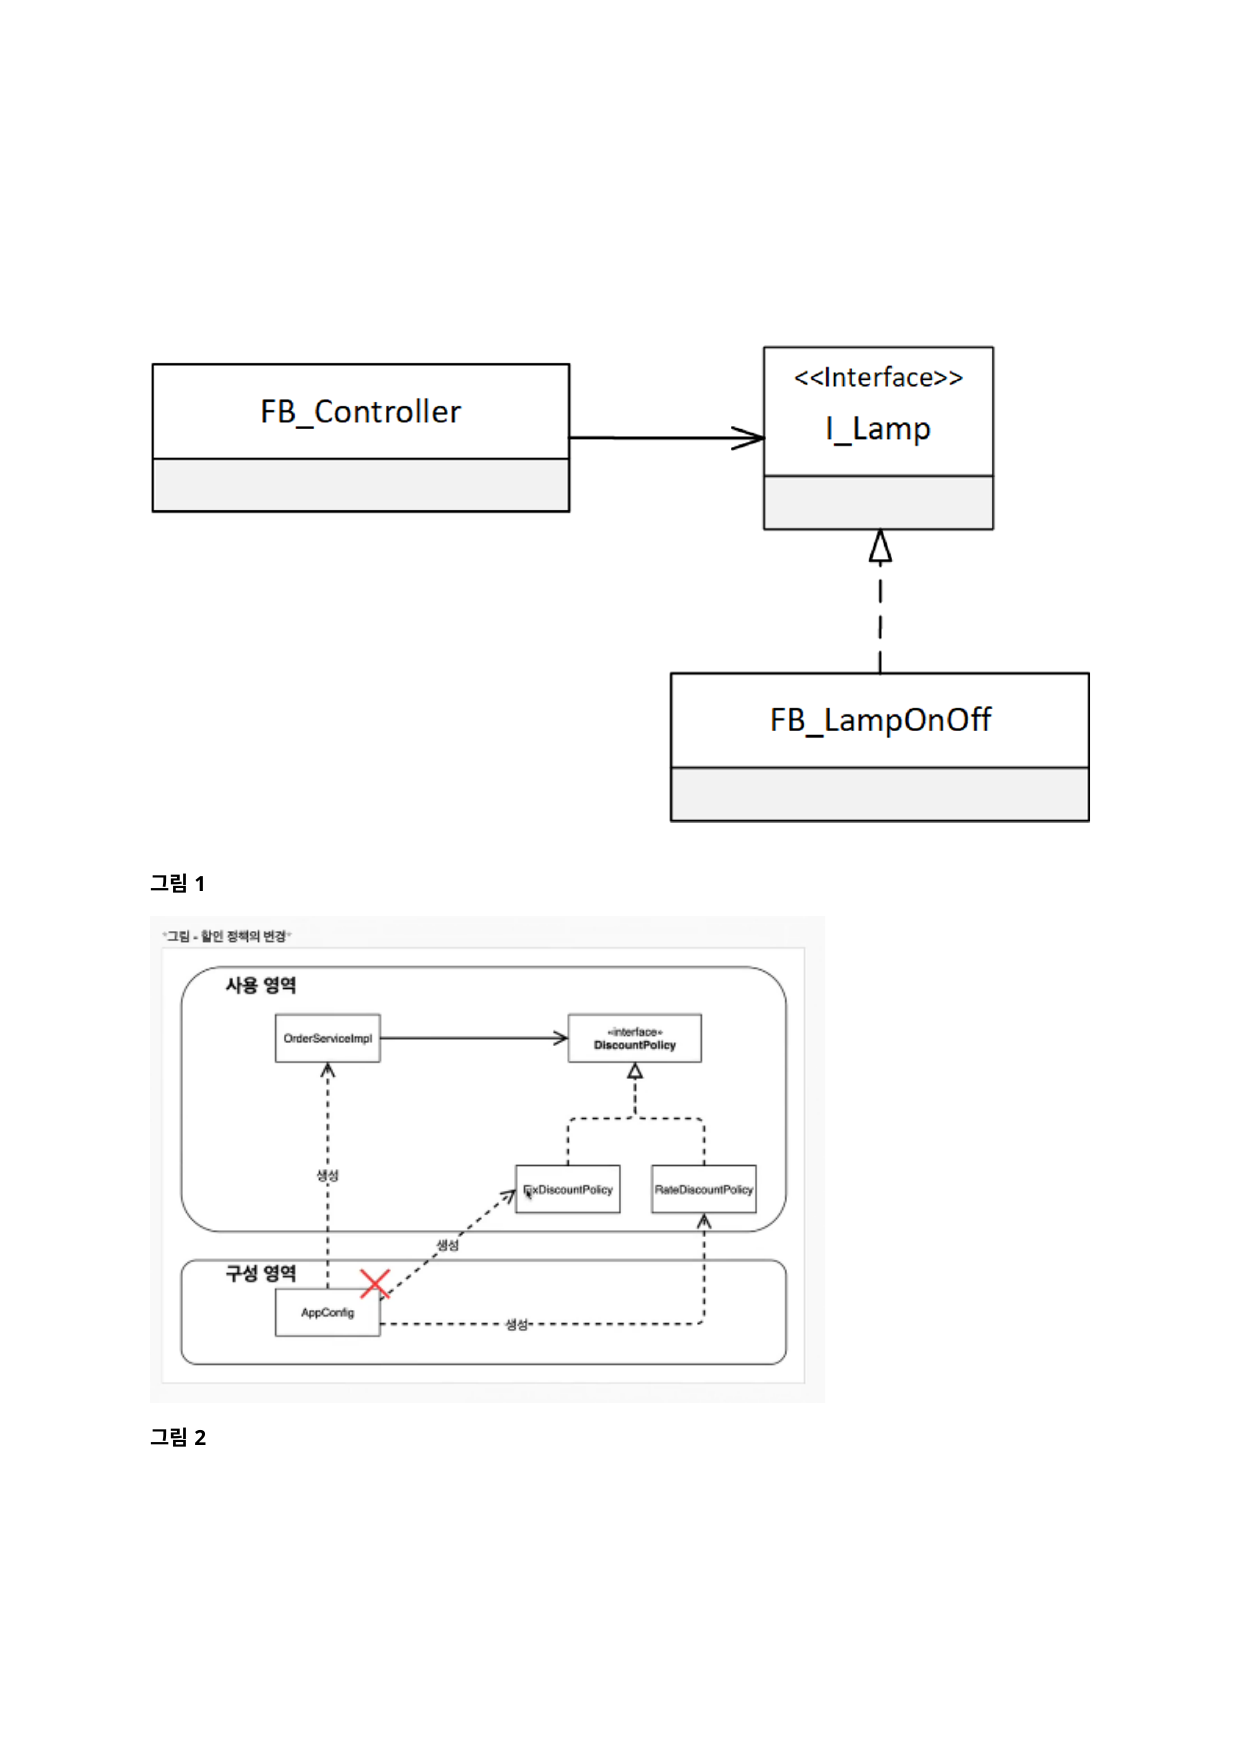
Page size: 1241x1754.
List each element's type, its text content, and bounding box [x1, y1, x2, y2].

text 그림 2 [150, 1421, 1090, 1452]
text 그림 1 [150, 867, 1090, 897]
picture [150, 319, 1091, 849]
picture [150, 916, 826, 1403]
